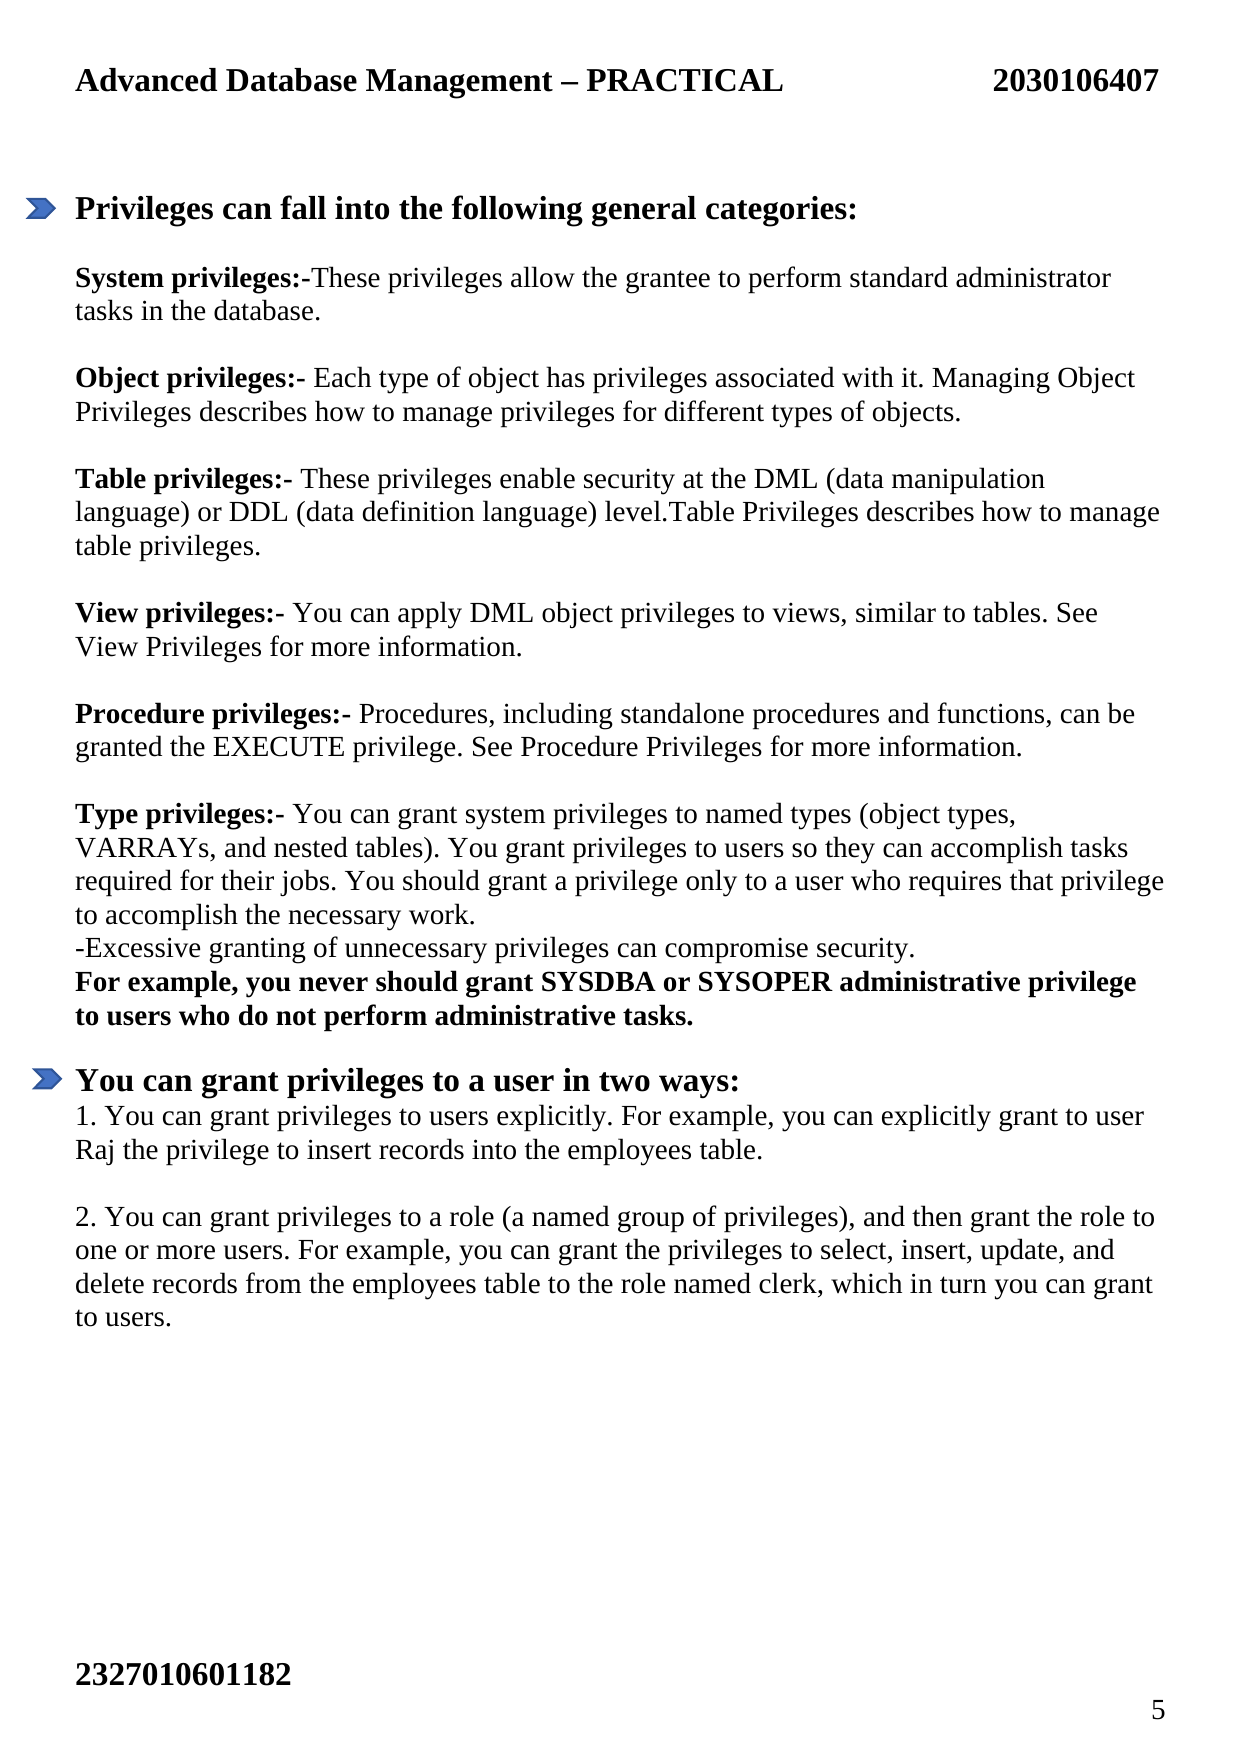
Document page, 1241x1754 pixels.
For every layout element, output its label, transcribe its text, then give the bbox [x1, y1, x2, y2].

text Type privileges:- You can grant system privileges to named types (object types, VARRAYs, and nested tables). You grant privileges to users so they can accomplish tasks required for their jobs. You should grant a privilege only to a user who requires that privilege to accomplish the necessary work. [75, 796, 1165, 931]
text 2. You can grant privileges to a role (a named group of privileges), and then grant the role to one or more users. For example, you can grant the privileges to select, insert, update, and delete records from the employees table to the role named clerk, which in turn you can grant to users. [75, 1199, 1165, 1333]
text You can grant privileges to a user in two ways: [75, 1060, 1165, 1098]
text Procedure privileges:- Procedures, including standalone procedures and functions, can be granted the EXECUTE privilege. See Procedure Privileges for more information. [75, 696, 1165, 763]
text -Excessive granting of unnecessary privileges can compromise security. [75, 931, 1165, 964]
text System privileges:-These privileges allow the grantee to perform standard administrator tasks in the database. [75, 260, 1165, 327]
text Privileges can fall into the following general categories: [75, 188, 1165, 226]
text View privileges:- You can apply DML object privileges to views, similar to tables. See View Privileges for more information. [75, 595, 1165, 662]
list You can grant privileges to users explicitly. For example, you can explicitly grant to user Raj the privilege to insert records into the employees table. [75, 1098, 1165, 1165]
text For example, you never should grant SYSDBA or SYSOPER administrative privilege to users who do not perform administrative tasks. [75, 964, 1165, 1031]
text Table privileges:- These privileges enable security at the DML (data manipulation language) or DDL (data definition language) level.Table Privileges describes how to manage table privileges. [75, 461, 1165, 562]
text Object privileges:- Each type of object has privileges associated with it. Managing Object Privileges describes how to manage privileges for different types of objects. [75, 360, 1165, 427]
